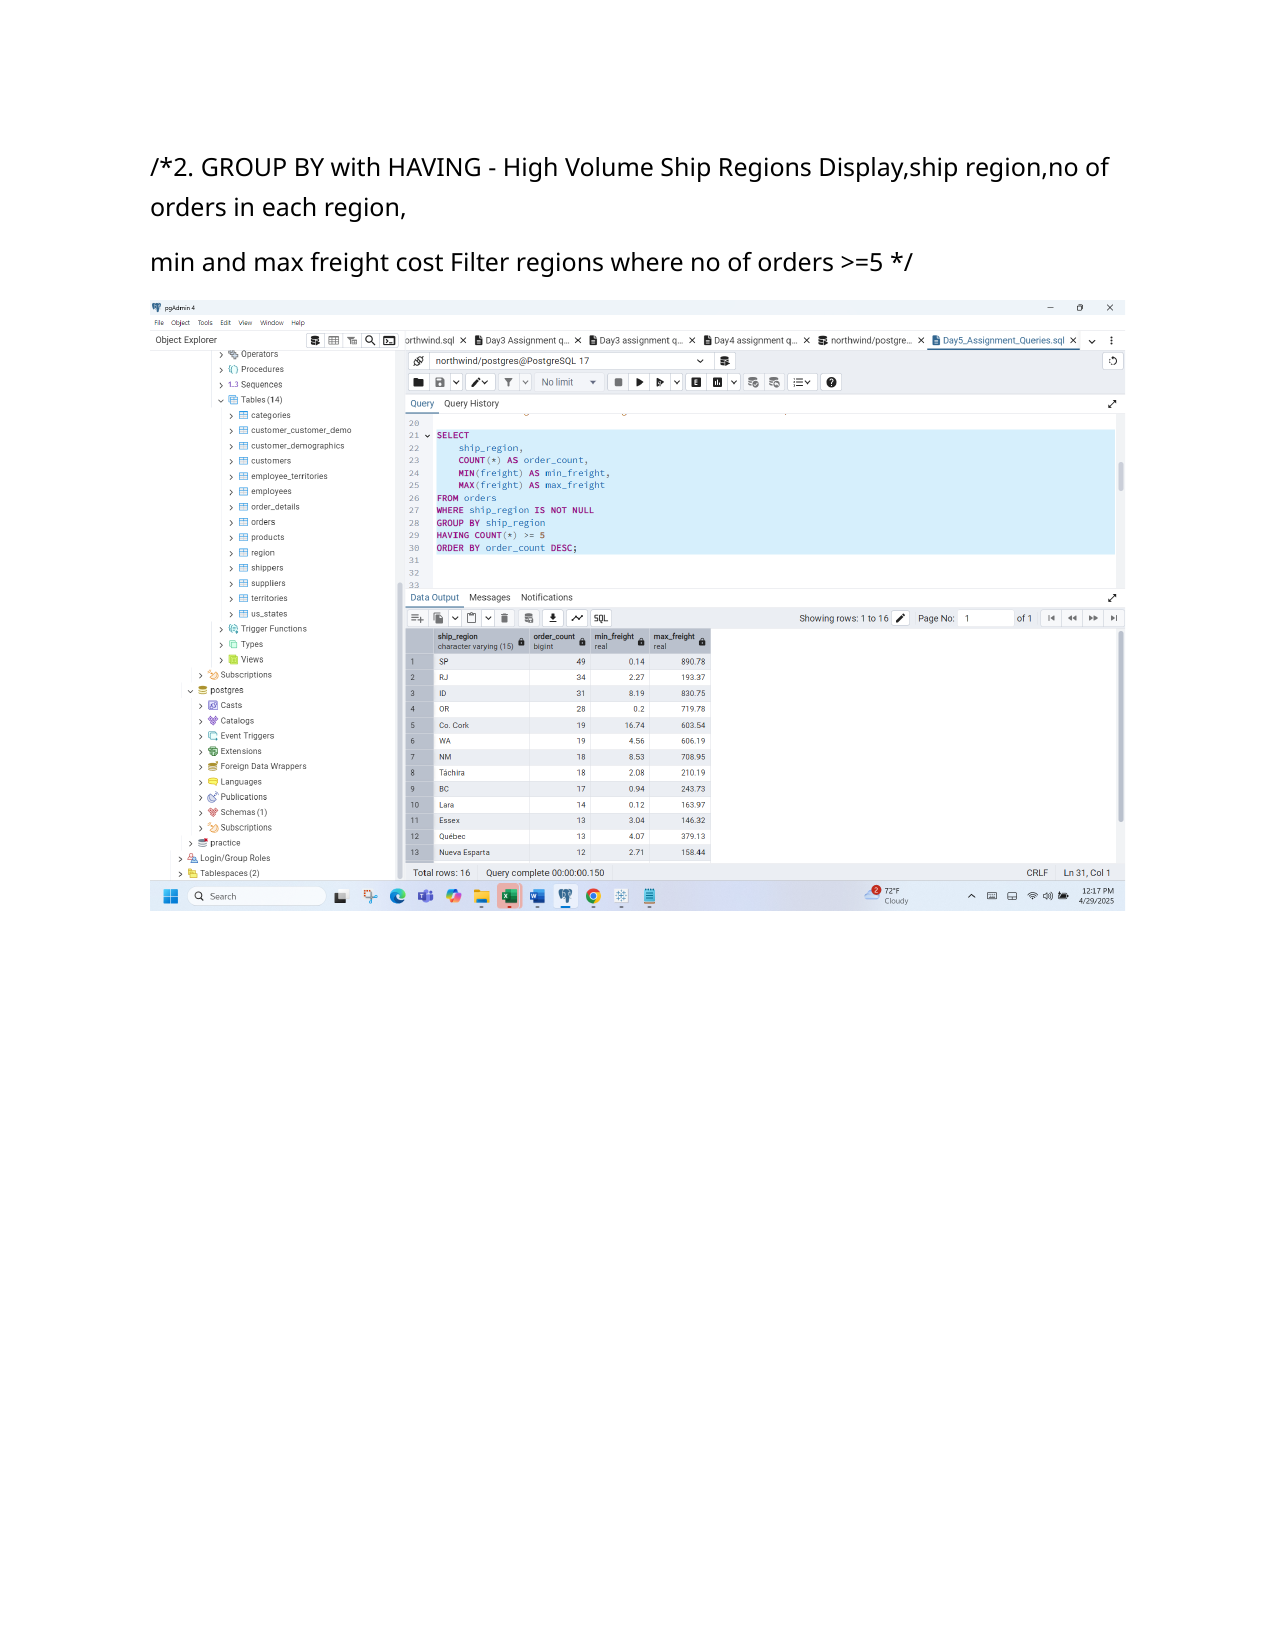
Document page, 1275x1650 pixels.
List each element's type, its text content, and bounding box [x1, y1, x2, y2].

picture [150, 300, 1125, 911]
text /*2. GROUP BY with HAVING - High Volume Ship Regions Display,ship region,no of orders in each region, [150, 150, 1125, 223]
text min and max freight cost Filter regions where no of orders >=5 */ [150, 245, 1125, 279]
